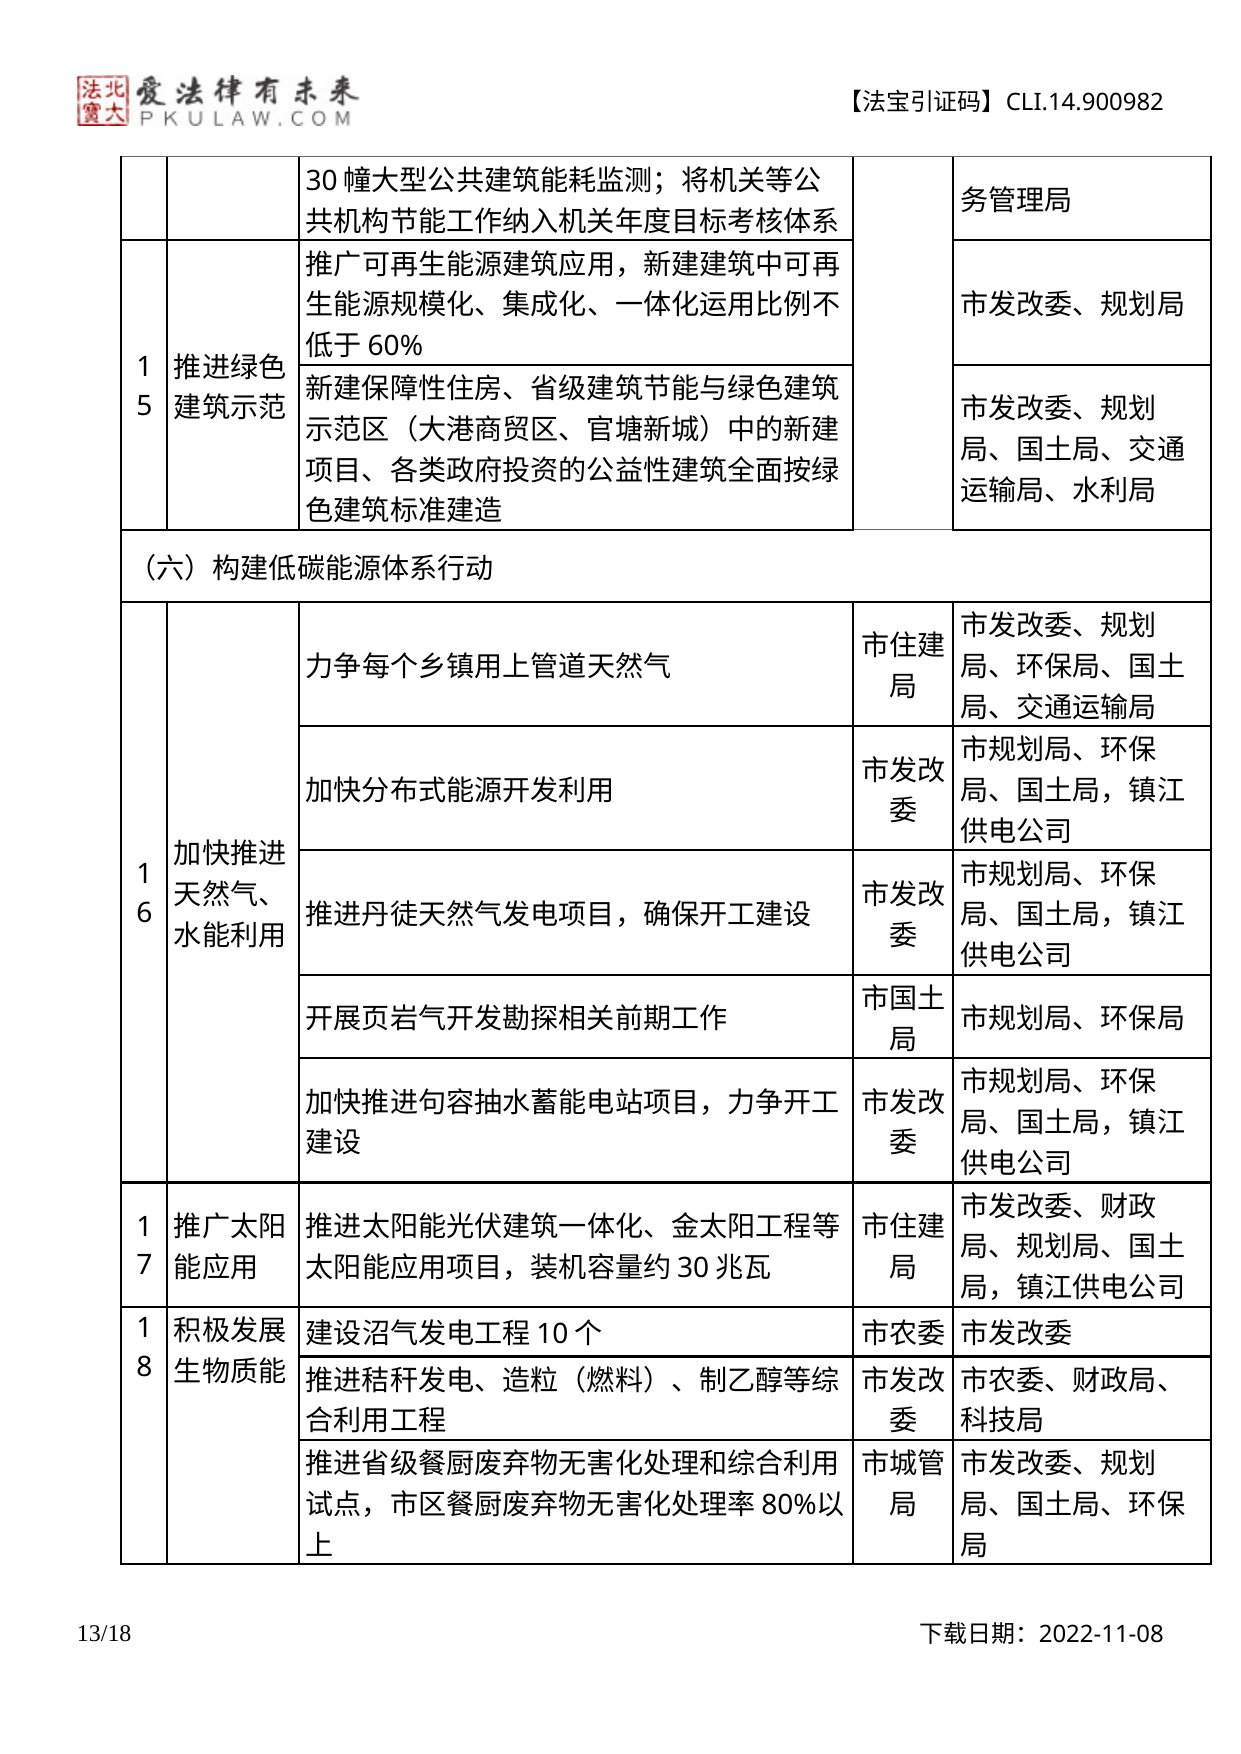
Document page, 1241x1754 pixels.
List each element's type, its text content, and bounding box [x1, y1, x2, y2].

table_cell 开展页岩气开发勘探相关前期工作 [300, 976, 852, 1057]
table_cell 市农委 [854, 1308, 952, 1355]
table_cell 市发改委 [854, 1059, 952, 1181]
table_cell （六）构建低碳能源体系行动 [122, 530, 1210, 601]
table_cell 推广太阳能应用 [168, 1184, 298, 1306]
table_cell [300, 157, 852, 239]
table_cell 15 [122, 241, 166, 529]
table_cell 16 [122, 603, 166, 1181]
table_cell 市发改委、规划局、国土局、交通运输局、水利局 [954, 366, 1210, 529]
table_cell 市国土局 [854, 976, 952, 1057]
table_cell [954, 1441, 1210, 1563]
table_cell 新建保障性住房、省级建筑节能与绿色建筑示范区（大港商贸区、官塘新城）中的新建项目、各类政府投资的公益性建筑全面按绿色建筑标准建造 [300, 366, 852, 529]
table_cell 加快推进天然气、水能利用 [168, 603, 298, 1181]
picture [76, 75, 361, 126]
table_cell 市城管局 [854, 1441, 952, 1563]
table_cell 市发改委、规划局 [954, 241, 1210, 364]
table_cell 力争每个乡镇用上管道天然气 [300, 603, 852, 725]
table_cell 市规划局、环保局、国土局，镇江供电公司 [954, 1059, 1210, 1181]
table_cell 积极发展生物质能 [168, 1308, 298, 1563]
table_cell 推进丹徒天然气发电项目，确保开工建设 [300, 851, 852, 974]
table_cell 18 [122, 1308, 166, 1563]
table_cell 推进秸秆发电、造粒（燃料）、制乙醇等综合利用工程 [300, 1358, 852, 1439]
table_cell 市发改委、规划局、环保局、国土局、交通运输局 [954, 603, 1210, 725]
table_cell 市发改委 [854, 1358, 952, 1439]
table_cell 推广可再生能源建筑应用，新建建筑中可再生能源规模化、集成化、一体化运用比例不低于60% [300, 241, 852, 364]
table_cell 市规划局、环保局 [954, 976, 1210, 1057]
table_cell 市住建局 [854, 1184, 952, 1306]
table_cell 17 [122, 1184, 166, 1306]
table_cell 加快分布式能源开发利用 [300, 727, 852, 849]
table_cell 市农委、财政局、科技局 [954, 1358, 1210, 1439]
table_cell 市规划局、环保局、国土局，镇江供电公司 [954, 851, 1210, 974]
table_cell 市经信委、机关事务管理局 [954, 157, 1210, 239]
table_cell 市规划局、环保局、国土局，镇江供电公司 [954, 727, 1210, 849]
table_cell 市发改委 [854, 727, 952, 849]
table_cell 市发改委、财政局、规划局、国土局，镇江供电公司 [954, 1184, 1210, 1306]
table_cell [300, 1441, 852, 1563]
table_cell 建设沼气发电工程10个 [300, 1308, 852, 1355]
table_cell 推进太阳能光伏建筑一体化、金太阳工程等太阳能应用项目，装机容量约30兆瓦 [300, 1184, 852, 1306]
table_cell 市发改委 [954, 1308, 1210, 1355]
table_cell 市发改委 [854, 851, 952, 974]
table_cell 加快推进句容抽水蓄能电站项目，力争开工建设 [300, 1059, 852, 1181]
table_cell 市住建局 [854, 603, 952, 725]
table_cell 推进绿色建筑示范 [168, 241, 298, 529]
